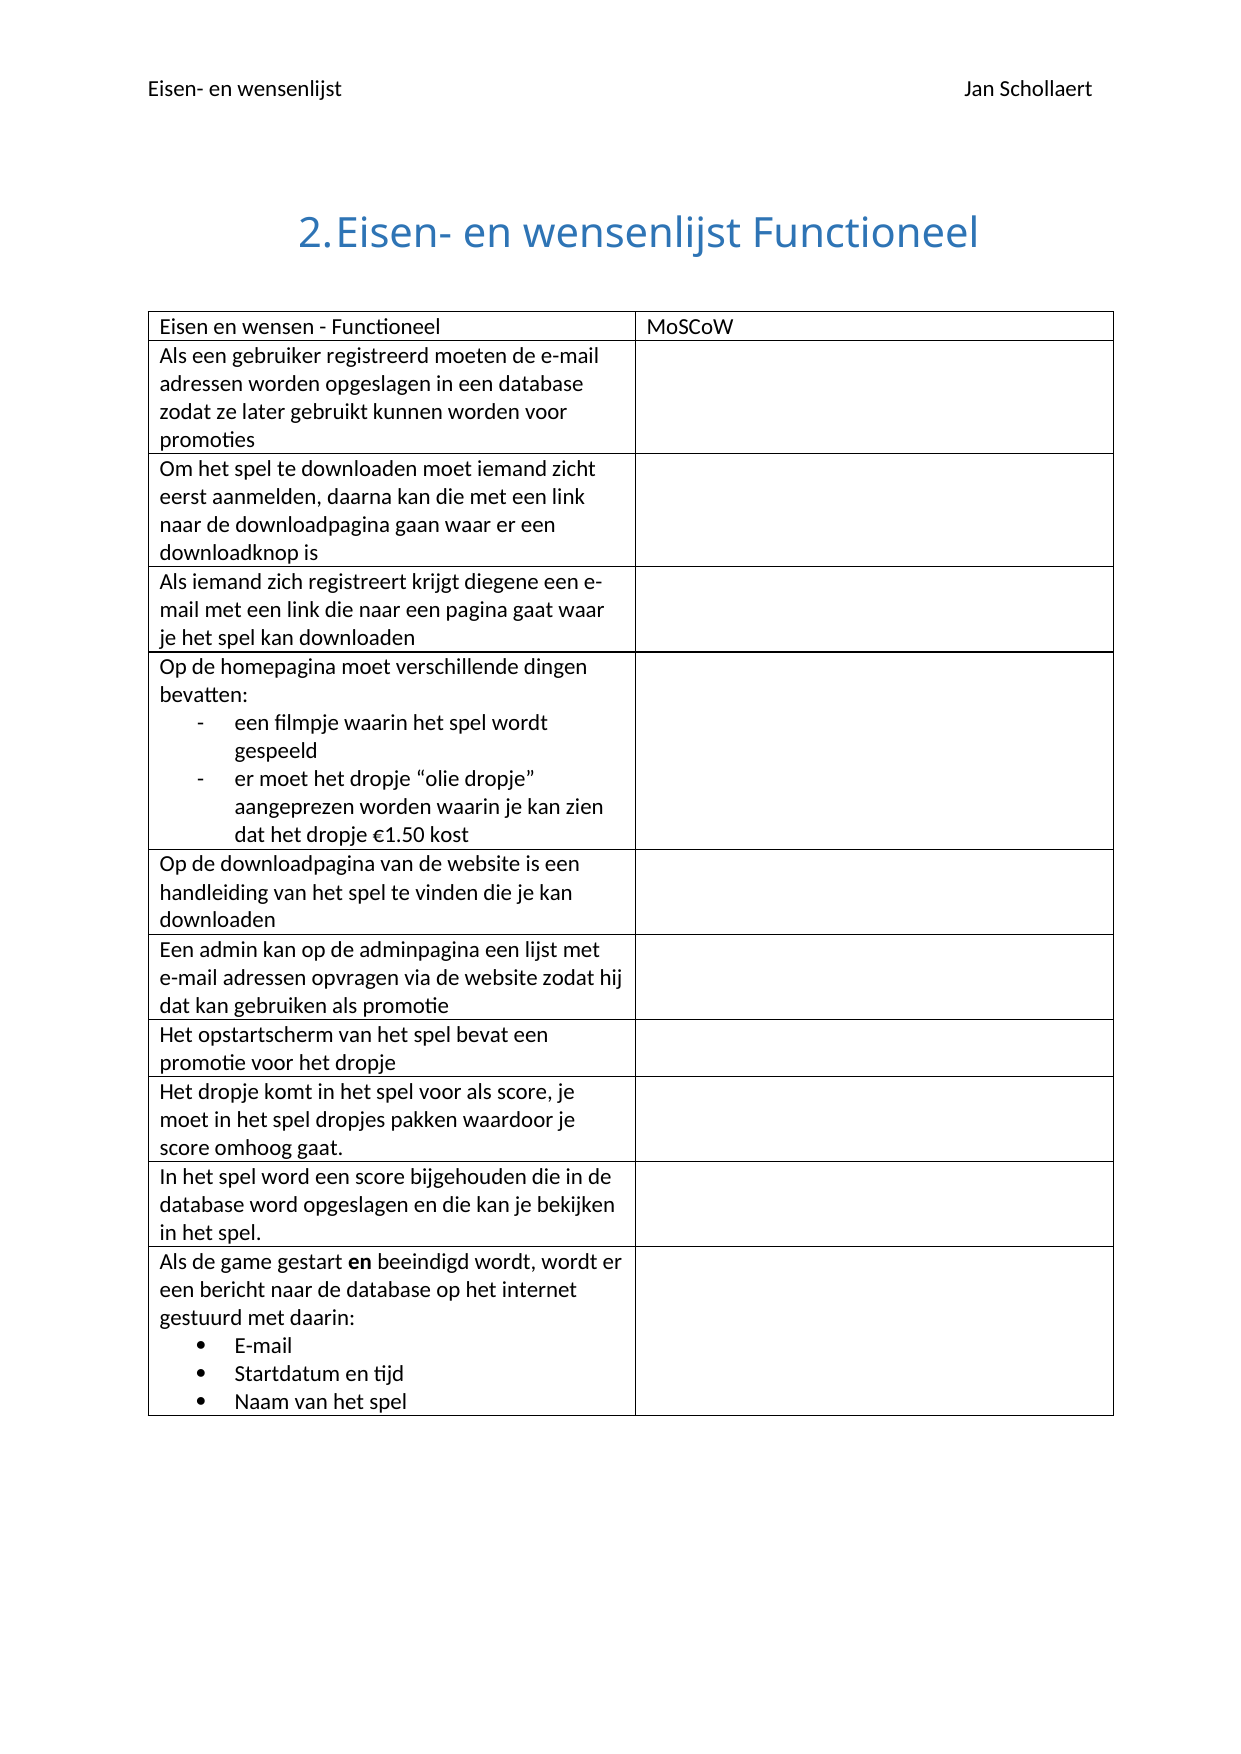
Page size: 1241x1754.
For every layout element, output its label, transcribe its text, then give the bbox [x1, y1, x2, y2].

table_header Eisen en wensen - Functioneel [149, 312, 635, 340]
table_cell Op de homepagina moet verschillende dingen bevatten: een filmpje waarin het spel wordt gespeeld er moet het dropje “olie dropje” aangeprezen worden waarin je kan zien dat het dropje €1.50 kost [149, 653, 635, 848]
table_cell [636, 454, 1113, 566]
table_cell [636, 1247, 1113, 1415]
table_cell [636, 1162, 1113, 1246]
table_cell [636, 850, 1113, 934]
table_cell Het dropje komt in het spel voor als score, je moet in het spel dropjes pakken waardoor je score omhoog gaat. [149, 1077, 635, 1161]
table_cell Het opstartscherm van het spel bevat een promotie voor het dropje [149, 1020, 635, 1076]
table_cell [636, 1077, 1113, 1161]
table_header MoSCoW [636, 312, 1113, 340]
subtitle Eisen- en wensenlijst Functioneel [185, 203, 1093, 259]
table_cell [636, 935, 1113, 1019]
table_cell [636, 653, 1113, 848]
table_cell [636, 567, 1113, 651]
table_cell Om het spel te downloaden moet iemand zicht eerst aanmelden, daarna kan die met een link naar de downloadpagina gaan waar er een downloadknop is [149, 454, 635, 566]
table_cell Als iemand zich registreert krijgt diegene een e-mail met een link die naar een pagina gaat waar je het spel kan downloaden [149, 567, 635, 651]
table_cell Als een gebruiker registreerd moeten de e-mail adressen worden opgeslagen in een database zodat ze later gebruikt kunnen worden voor promoties [149, 341, 635, 453]
table_cell In het spel word een score bijgehouden die in de database word opgeslagen en die kan je bekijken in het spel. [149, 1162, 635, 1246]
table_cell Als de game gestart en beeindigd wordt, wordt er een bericht naar de database op het internet gestuurd met daarin: E-mail Startdatum en tijd Naam van het spel [149, 1247, 635, 1415]
table_cell [636, 1020, 1113, 1076]
table_cell Op de downloadpagina van de website is een handleiding van het spel te vinden die je kan downloaden [149, 850, 635, 934]
table_cell [636, 341, 1113, 453]
table_cell Een admin kan op de adminpagina een lijst met e-mail adressen opvragen via de website zodat hij dat kan gebruiken als promotie [149, 935, 635, 1019]
